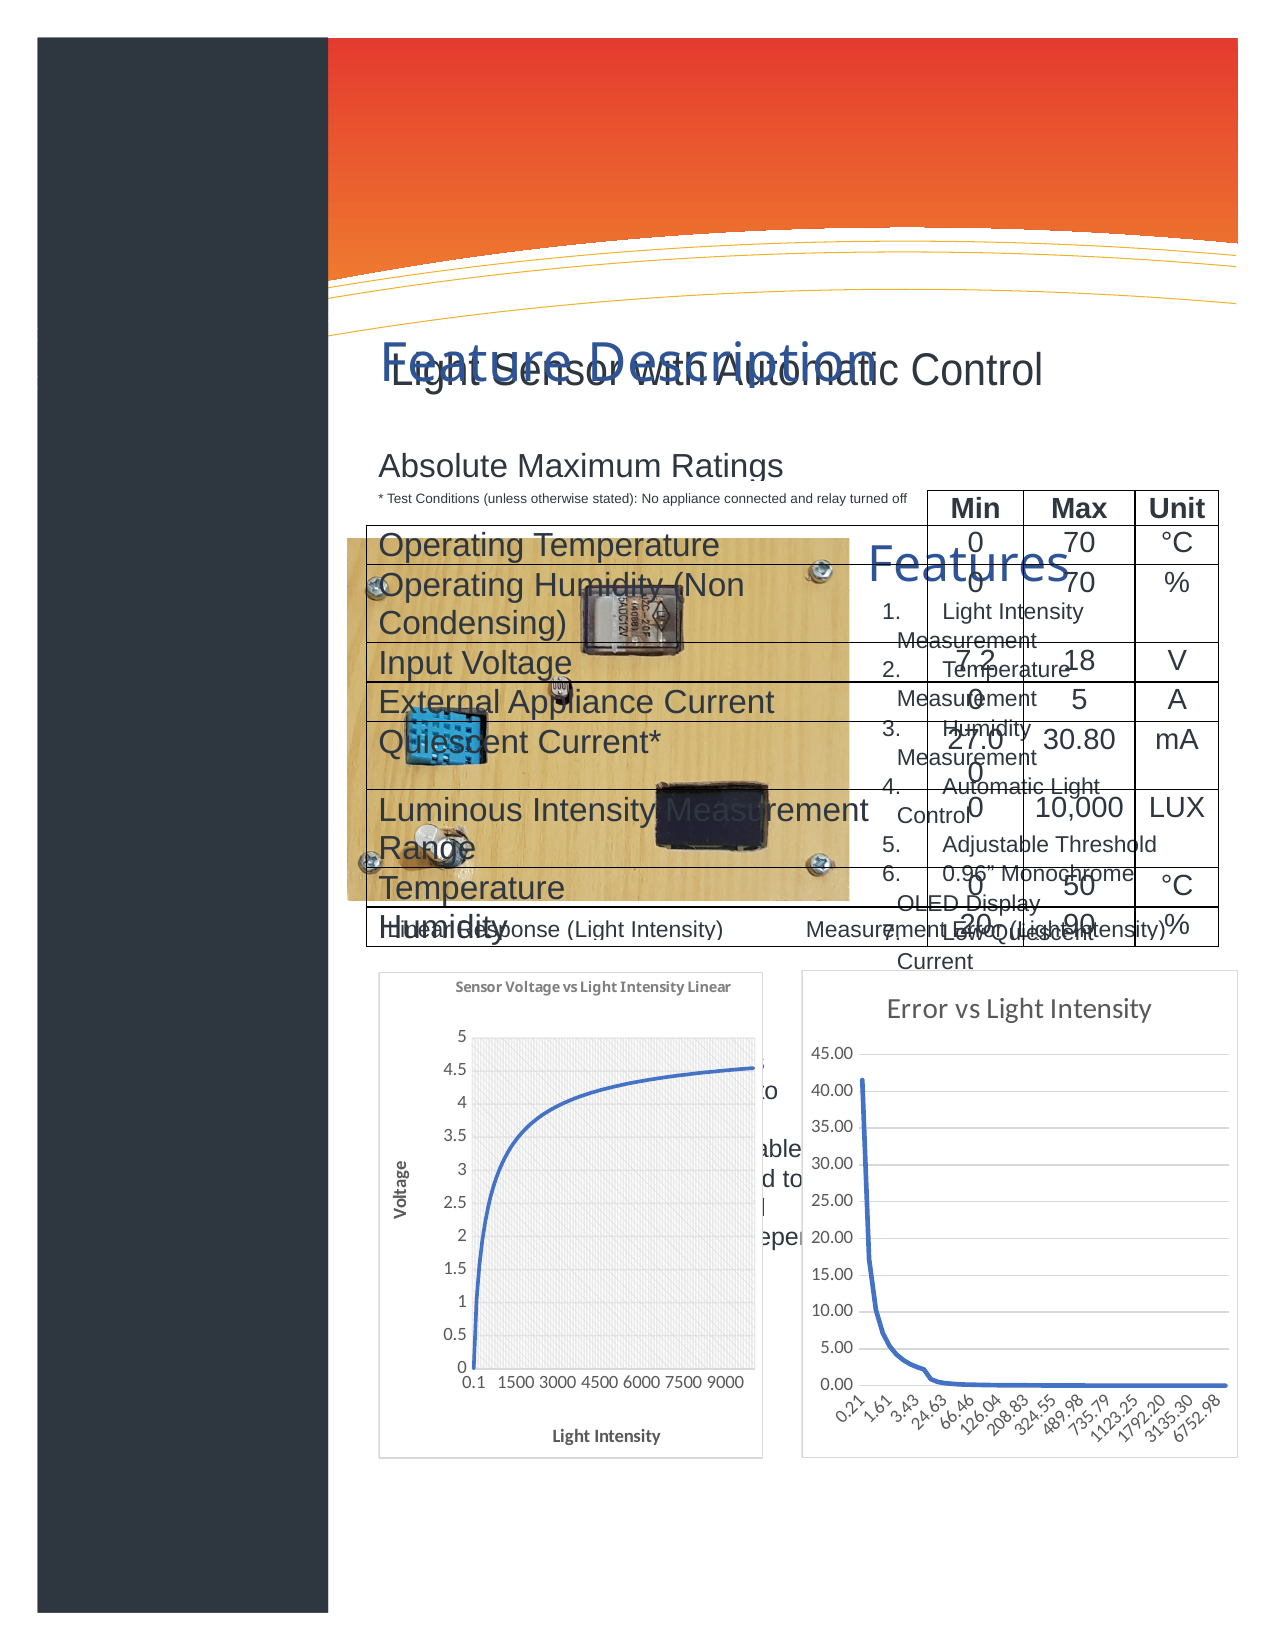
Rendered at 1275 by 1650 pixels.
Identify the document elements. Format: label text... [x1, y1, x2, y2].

picture [347, 538, 366, 901]
table_cell 30.80 [1024, 722, 1134, 789]
table_cell 50 [1024, 868, 1134, 906]
table_cell 20 [928, 908, 1023, 946]
table_cell Quiescent Current* [367, 722, 927, 789]
table_cell 0 [928, 868, 1023, 906]
table_cell mA [1136, 722, 1218, 789]
table_cell 0 [928, 683, 1023, 721]
table_cell External Appliance Current [367, 683, 927, 721]
table_cell LUX [1136, 790, 1218, 867]
table_cell 90 [1024, 908, 1134, 946]
table_header Min [928, 491, 1023, 524]
table_cell % [1136, 565, 1218, 642]
table_cell 7.2 [928, 643, 1023, 681]
table_cell Operating Humidity (Non Condensing) [367, 565, 927, 642]
table_cell 70 [1024, 526, 1134, 564]
table_cell Luminous Intensity Measurement Range [367, 790, 927, 867]
table_cell 70 [1024, 565, 1134, 642]
table_cell Humidity [367, 908, 927, 946]
table_cell 10,000 [1024, 790, 1134, 867]
table_cell V [1136, 643, 1218, 681]
table_cell °C [1136, 868, 1218, 906]
table_cell Input Voltage [367, 643, 927, 681]
table_cell A [1136, 683, 1218, 721]
table_cell 27.00 [928, 722, 1023, 789]
table_cell Temperature [367, 868, 927, 906]
table_cell 0 [928, 565, 1023, 642]
table_header Unit [1136, 491, 1218, 524]
table_cell 0 [928, 526, 1023, 564]
table_header Max [1024, 491, 1134, 524]
table_cell 0 [928, 790, 1023, 867]
table_cell Operating Temperature [367, 526, 927, 564]
table_cell % [1136, 908, 1218, 946]
table_header * Test Conditions (unless otherwise stated): No appliance connected and relay turned off [367, 490, 927, 524]
table_cell 5 [1024, 683, 1134, 721]
table_cell °C [1136, 526, 1218, 564]
table_cell 18 [1024, 643, 1134, 681]
